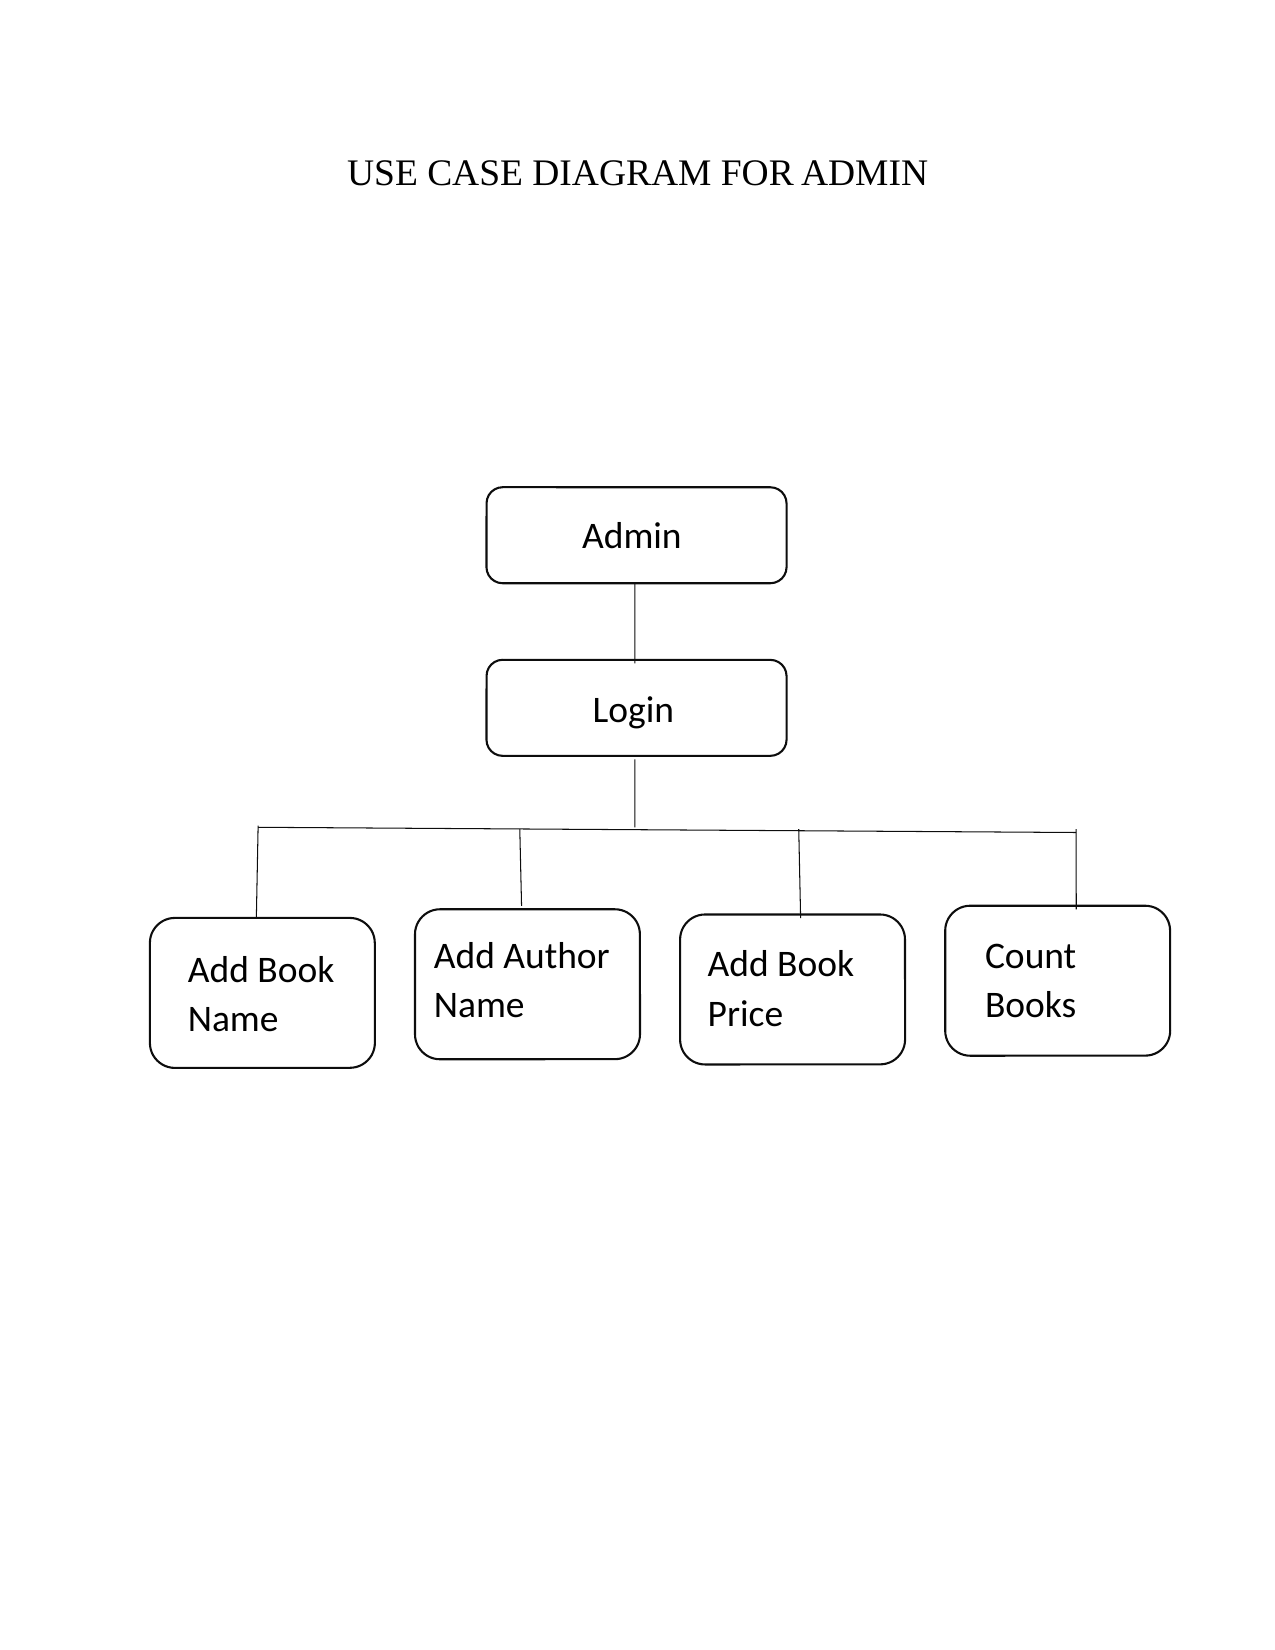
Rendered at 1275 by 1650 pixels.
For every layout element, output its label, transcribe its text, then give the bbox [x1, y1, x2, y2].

text USE CASE DIAGRAM FOR ADMIN [150, 150, 1125, 193]
